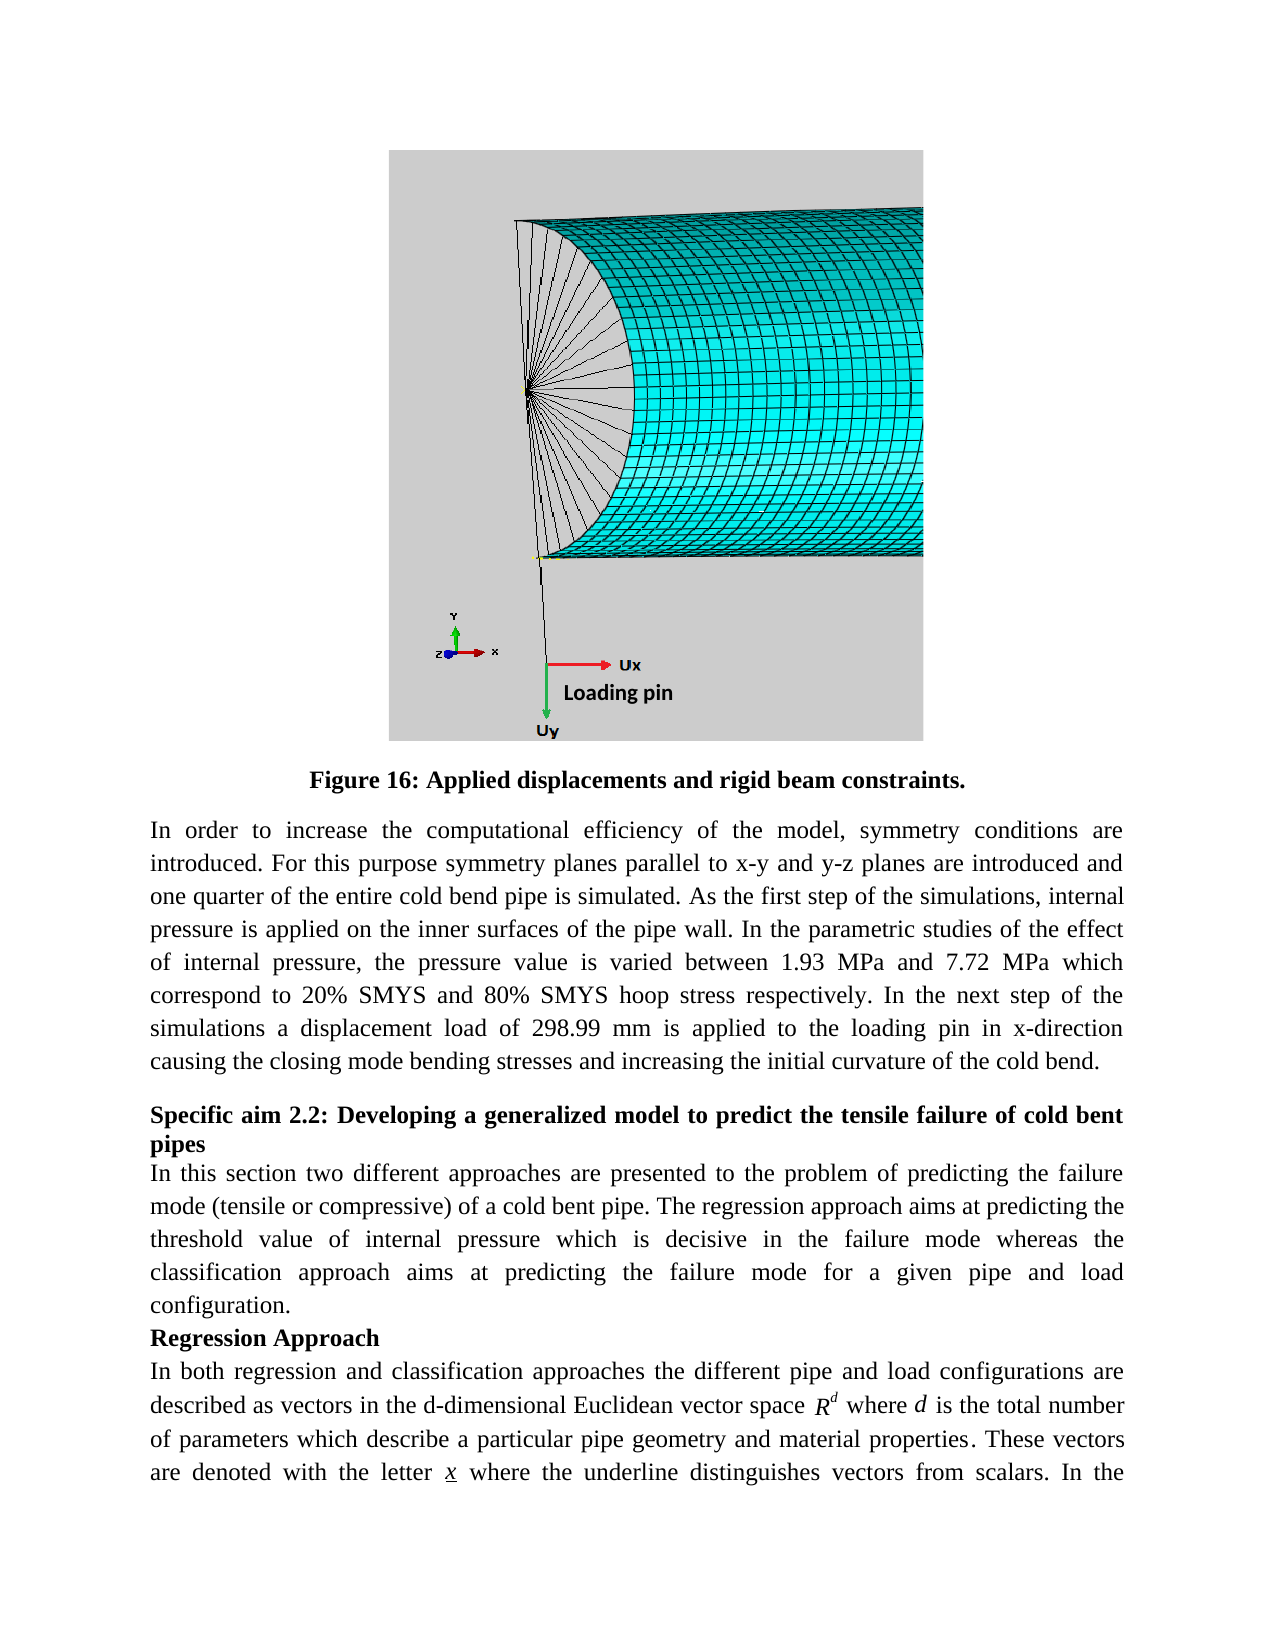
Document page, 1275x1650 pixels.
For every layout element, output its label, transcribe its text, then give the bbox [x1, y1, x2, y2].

picture [388, 150, 924, 741]
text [150, 1356, 1125, 1486]
text Specific aim 2.2: Developing a generalized model to predict the tensile failure of cold bent pipes [150, 1100, 1125, 1158]
text Regression Approach [150, 1323, 1125, 1352]
text In order to increase the computational efficiency of the model, symmetry conditions are introduced. For this purpose symmetry planes parallel to x-y and y-z planes are introduced and one quarter of the entire cold bend pipe is simulated. As the first step of the simulations, internal pressure is applied on the inner surfaces of the pipe wall. In the parametric studies of the effect of internal pressure, the pressure value is varied between 1.93 MPa and 7.72 MPa which correspond to 20% SMYS and 80% SMYS hoop stress respectively. In the next step of the simulations a displacement load of 298.99 mm is applied to the loading pin in x-direction causing the closing mode bending stresses and increasing the initial curvature of the cold bend. [150, 815, 1125, 1075]
text Figure 16: Applied displacements and rigid beam constraints. [150, 766, 1125, 794]
text In this section two different approaches are presented to the problem of predicting the failure mode (tensile or compressive) of a cold bent pipe. The regression approach aims at predicting the threshold value of internal pressure which is decisive in the failure mode whereas the classification approach aims at predicting the failure mode for a given pipe and load configuration. [150, 1158, 1125, 1318]
